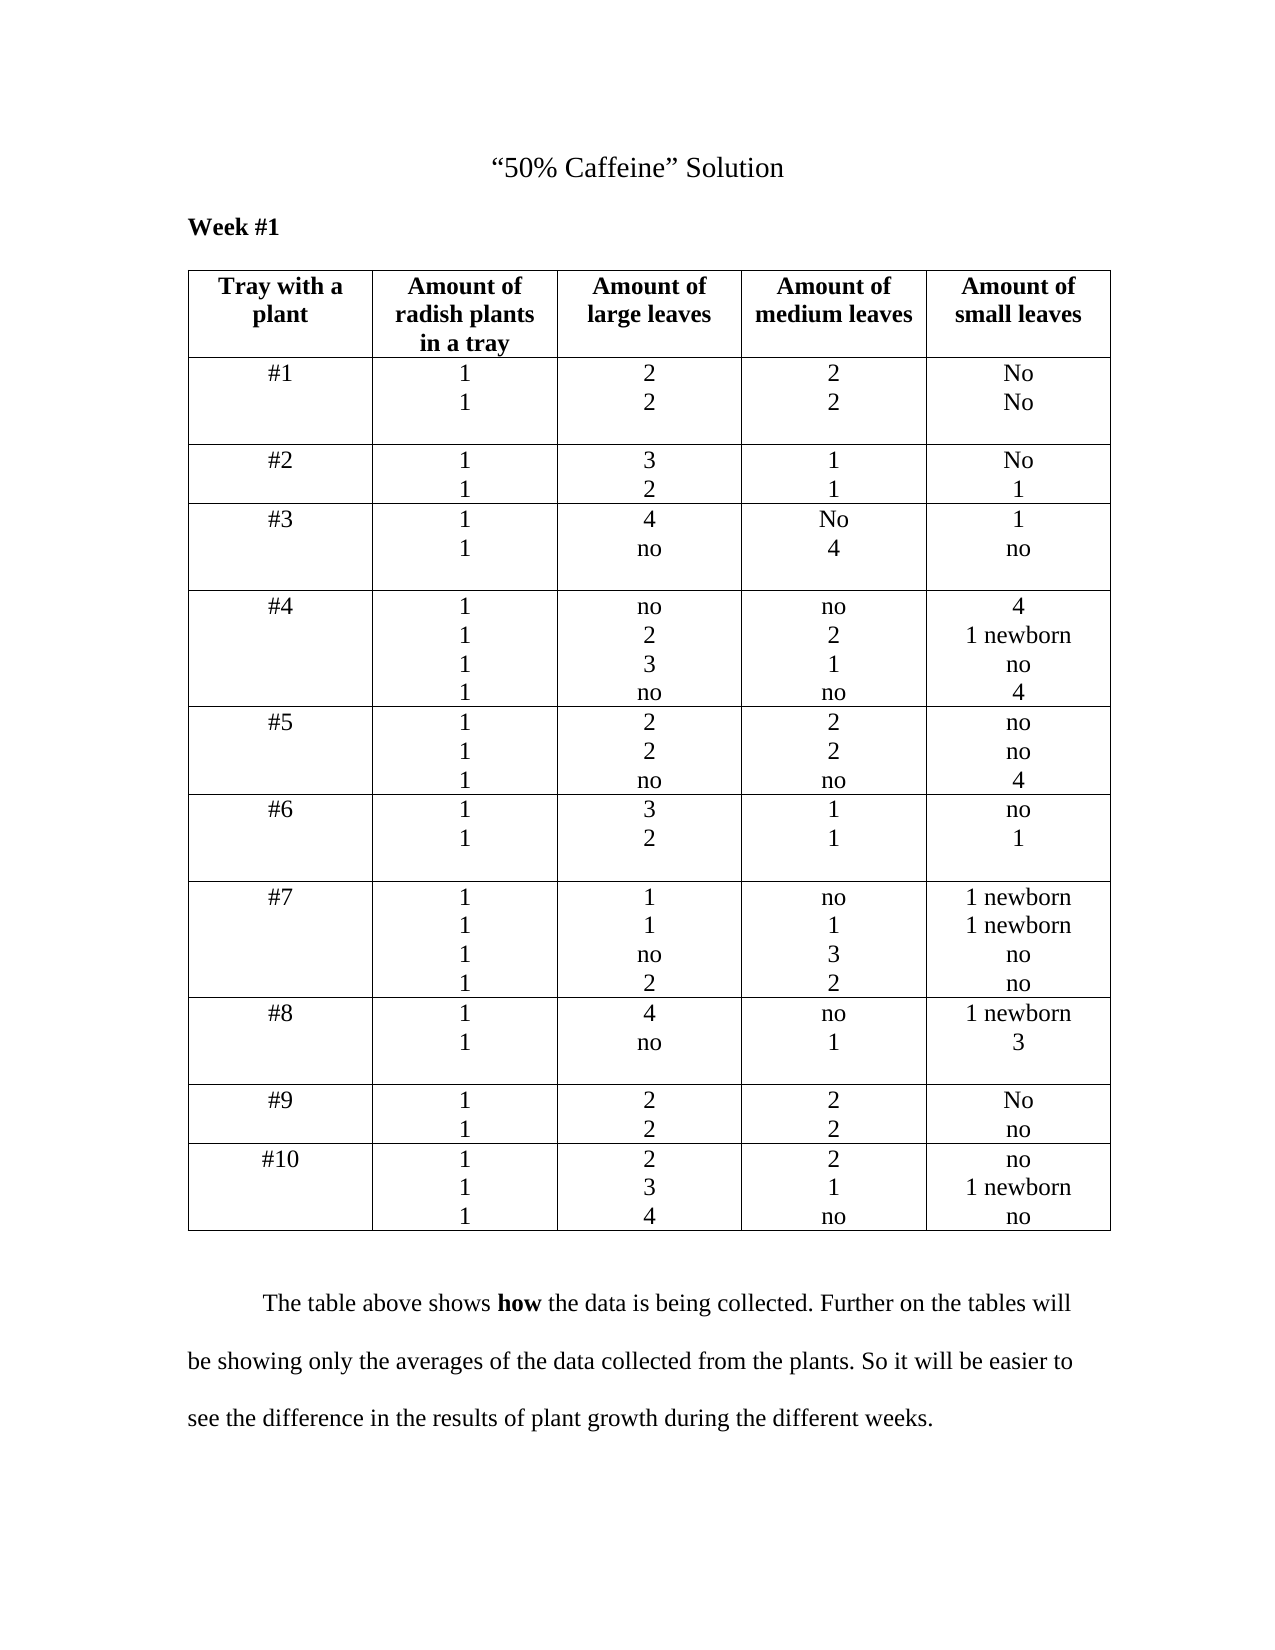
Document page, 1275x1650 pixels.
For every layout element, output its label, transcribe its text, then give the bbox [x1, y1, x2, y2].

table_cell no 1 3 2 [742, 882, 926, 997]
table_cell no no 4 [927, 707, 1110, 793]
table_cell No no [927, 1085, 1110, 1143]
table_cell 1 1 1 [373, 707, 557, 793]
table_cell 1 no [927, 504, 1110, 590]
table_header Amount of small leaves [927, 271, 1110, 357]
table_cell #10 [189, 1144, 372, 1230]
table_cell #3 [189, 504, 372, 590]
table_cell 2 3 4 [558, 1144, 741, 1230]
table_cell 1 1 [373, 504, 557, 590]
table_cell #6 [189, 795, 372, 881]
table_cell 1 1 1 1 [373, 591, 557, 706]
table_cell No No [927, 358, 1110, 444]
table_cell No 4 [742, 504, 926, 590]
table_cell 4 no [558, 504, 741, 590]
table_cell 1 1 [373, 358, 557, 444]
table_cell #2 [189, 445, 372, 503]
table_cell no 2 3 no [558, 591, 741, 706]
table_cell 1 1 [742, 445, 926, 503]
table_cell #9 [189, 1085, 372, 1143]
table_cell #5 [189, 707, 372, 793]
table_cell 1 1 [373, 998, 557, 1084]
table_cell 2 2 no [742, 707, 926, 793]
table_header Amount of medium leaves [742, 271, 926, 357]
table_cell no 1 [742, 998, 926, 1084]
table_cell #8 [189, 998, 372, 1084]
table_header Tray with a plant [189, 271, 372, 357]
table_cell 2 2 [742, 1085, 926, 1143]
subtitle Week #1 [187, 212, 1087, 241]
table_cell no 1 [927, 795, 1110, 881]
table_cell 1 newborn 3 [927, 998, 1110, 1084]
table_cell 1 1 1 1 [373, 882, 557, 997]
table_cell #4 [189, 591, 372, 706]
text The table above shows how the data is being collected. Further on the tables will be showing only the averages of the data collected from the plants. So it will be easier to see the difference in the results of plant growth during the different weeks. [187, 1288, 1087, 1432]
table_cell 4 1 newborn no 4 [927, 591, 1110, 706]
table_cell 2 2 [742, 358, 926, 444]
table_cell #1 [189, 358, 372, 444]
table_cell 1 1 [373, 445, 557, 503]
table_cell no 1 newborn no [927, 1144, 1110, 1230]
table_cell No 1 [927, 445, 1110, 503]
table_header Amount of radish plants in a tray [373, 271, 557, 357]
table_cell 1 1 no 2 [558, 882, 741, 997]
table_cell no 2 1 no [742, 591, 926, 706]
table_cell 3 2 [558, 445, 741, 503]
table_header Amount of large leaves [558, 271, 741, 357]
table_cell 4 no [558, 998, 741, 1084]
table_cell 2 1 no [742, 1144, 926, 1230]
text “50% Caffeine” Solution [187, 150, 1087, 183]
table_cell 2 2 [558, 358, 741, 444]
table_cell 1 1 [373, 795, 557, 881]
table_cell 3 2 [558, 795, 741, 881]
table_cell 1 1 [373, 1085, 557, 1143]
table_cell 2 2 no [558, 707, 741, 793]
table_cell 2 2 [558, 1085, 741, 1143]
table_cell #7 [189, 882, 372, 997]
table_cell 1 newborn 1 newborn no no [927, 882, 1110, 997]
table_cell 1 1 1 [373, 1144, 557, 1230]
table_cell 1 1 [742, 795, 926, 881]
